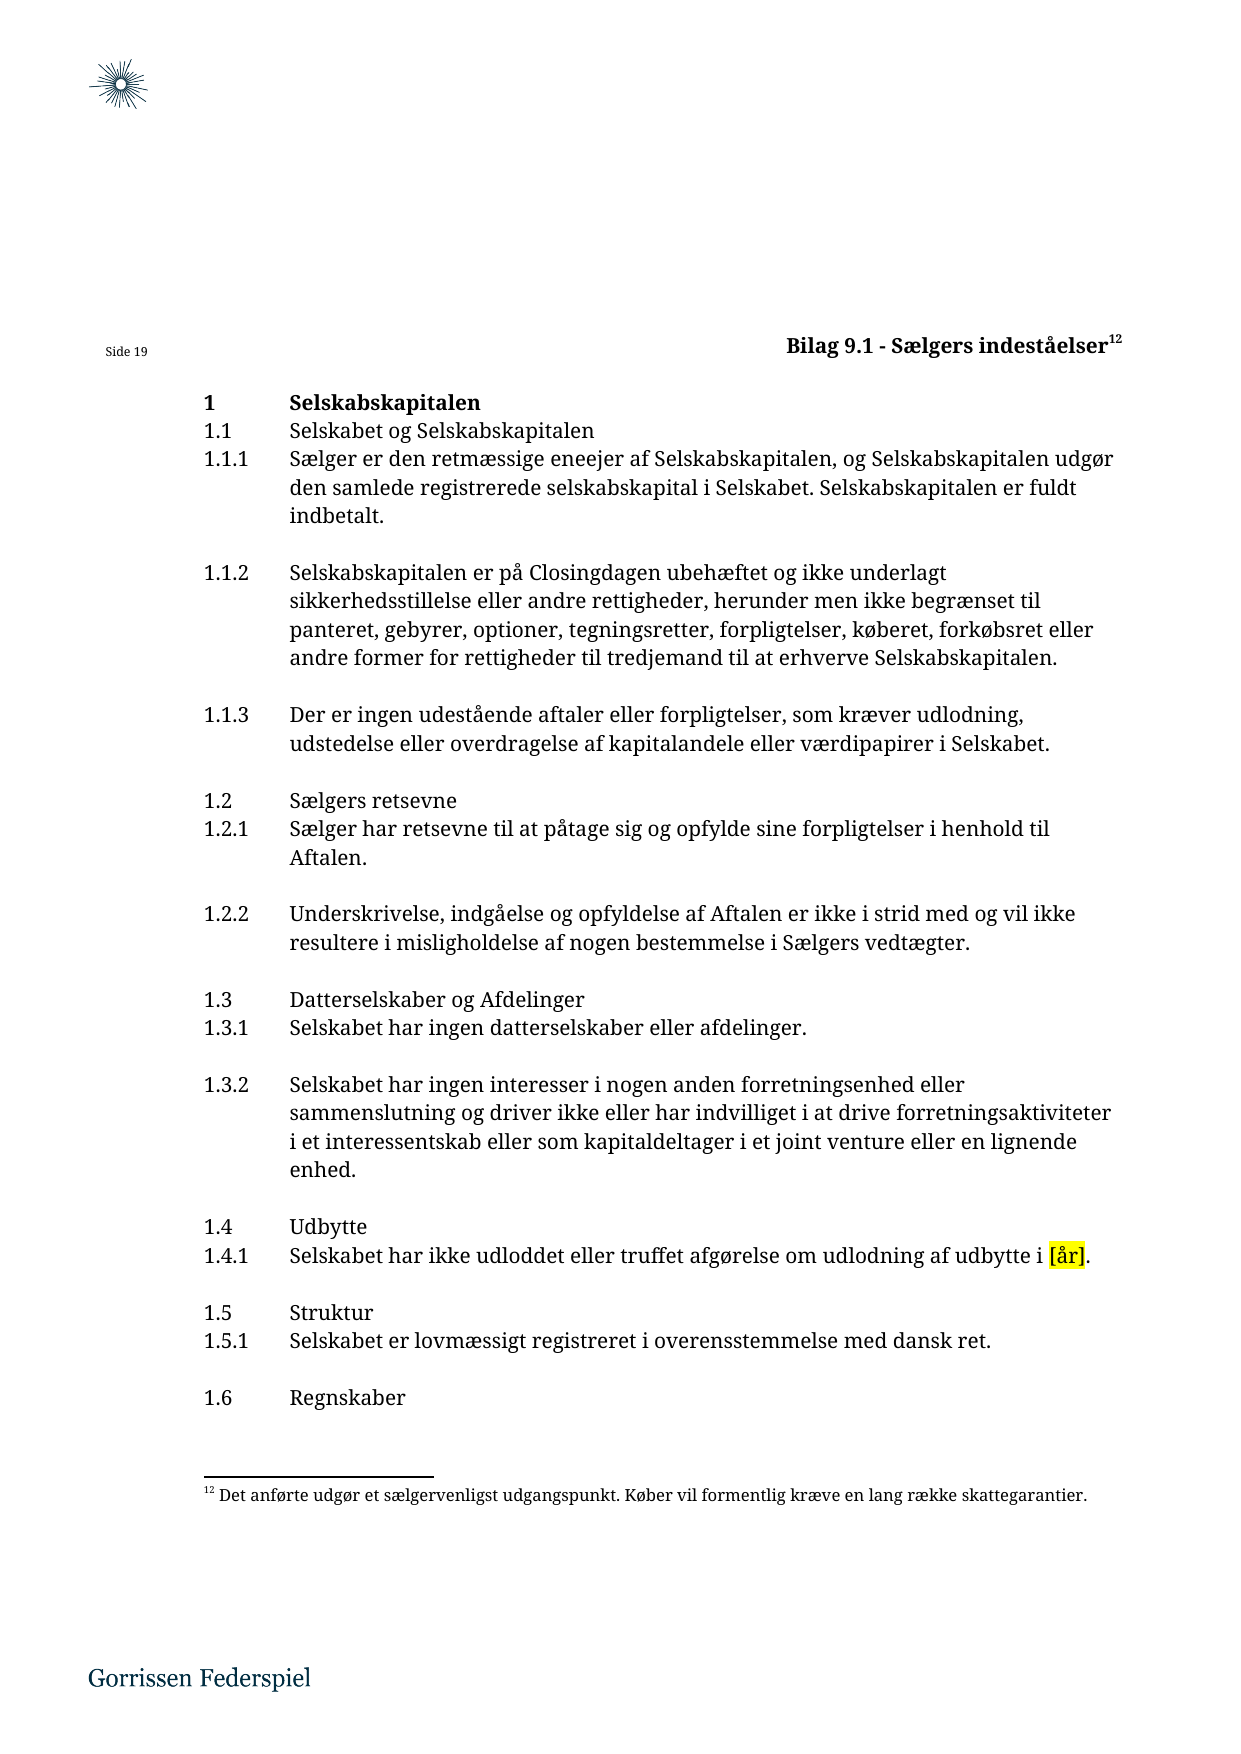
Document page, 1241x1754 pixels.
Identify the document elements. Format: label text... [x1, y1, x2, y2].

subtitle Selskabet har ikke udloddet eller truffet afgørelse om udlodning af udbytte i [år]. [204, 1241, 1122, 1298]
subtitle Selskabet har ingen interesser i nogen anden forretningsenhed eller sammenslutning og driver ikke eller har indvilliget i at drive forretningsaktiviteter i et interessentskab eller som kapitaldeltager i et joint venture eller en lignende enhed. [204, 1070, 1122, 1212]
subtitle Bilag 9.1 - Sælgers indeståelser [289, 331, 1122, 388]
subtitle Sælger har retsevne til at påtage sig og opfylde sine forpligtelser i henhold til Aftalen. [204, 814, 1122, 899]
subtitle Regnskaber [204, 1383, 1122, 1411]
subtitle Struktur [204, 1298, 1122, 1326]
subtitle Der er ingen udestående aftaler eller forpligtelser, som kræver udlodning, udstedelse eller overdragelse af kapitalandele eller værdipapirer i Selskabet. [204, 700, 1122, 786]
subtitle Selskabet og Selskabskapitalen [204, 416, 1122, 444]
subtitle Selskabet har ingen datterselskaber eller afdelinger. [204, 1013, 1122, 1070]
subtitle Selskabskapitalen [204, 388, 1122, 416]
picture [88, 1667, 311, 1692]
subtitle Sælgers retsevne [204, 786, 1122, 814]
subtitle Selskabskapitalen er på Closingdagen ubehæftet og ikke underlagt sikkerhedsstillelse eller andre rettigheder, herunder men ikke begrænset til panteret, gebyrer, optioner, tegningsretter, forpligtelser, køberet, forkøbsret eller andre former for rettigheder til tredjemand til at erhverve Selskabskapitalen. [204, 558, 1122, 700]
subtitle Selskabet er lovmæssigt registreret i overensstemmelse med dansk ret. [204, 1326, 1122, 1383]
subtitle Udbytte [204, 1212, 1122, 1241]
subtitle Datterselskaber og Afdelinger [204, 985, 1122, 1013]
subtitle Underskrivelse, indgåelse og opfyldelse af Aftalen er ikke i strid med og vil ikke resultere i misligholdelse af nogen bestemmelse i Sælgers vedtægter. [204, 899, 1122, 985]
subtitle Sælger er den retmæssige eneejer af Selskabskapitalen, og Selskabskapitalen udgør den samlede registrerede selskabskapital i Selskabet. Selskabskapitalen er fuldt indbetalt. [204, 444, 1122, 558]
picture [88, 59, 148, 109]
